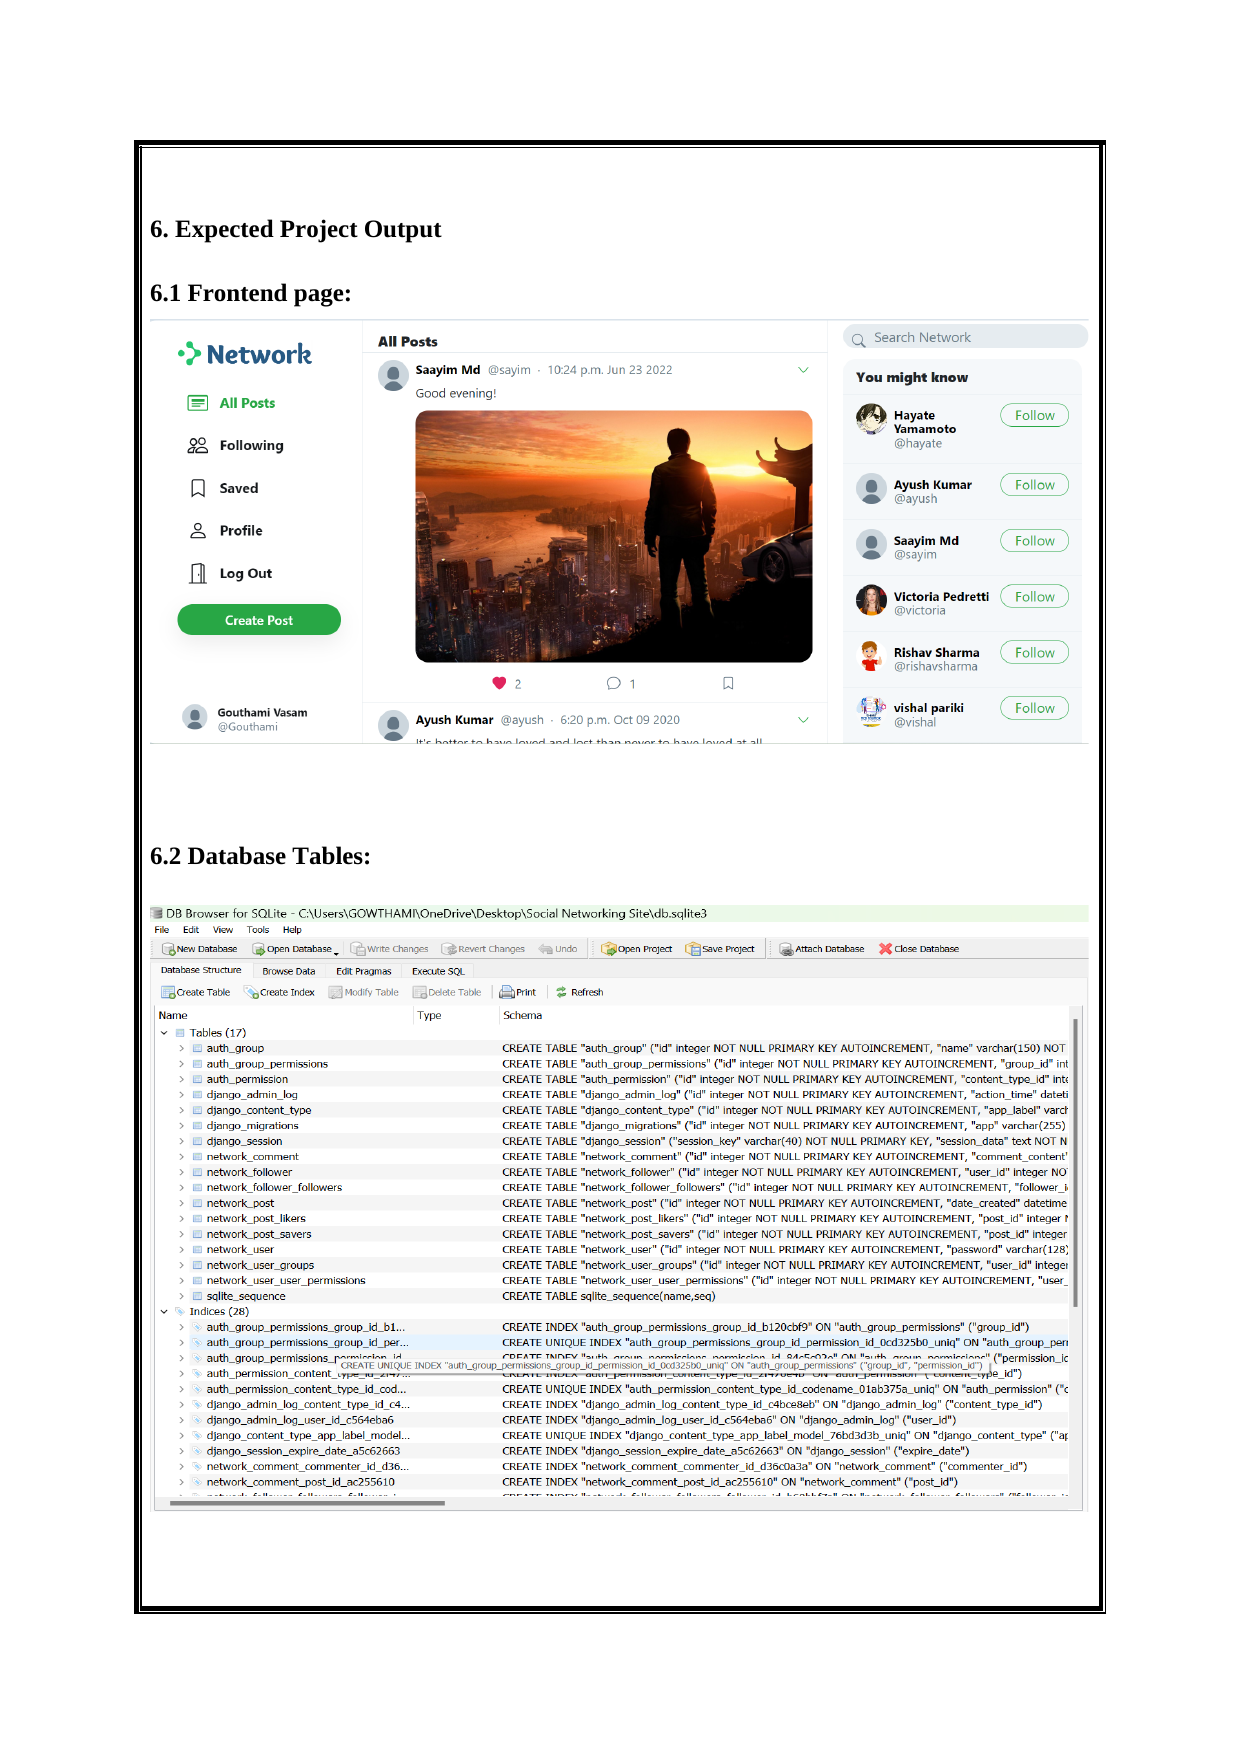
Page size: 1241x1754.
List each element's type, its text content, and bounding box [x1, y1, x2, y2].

picture [150, 905, 1089, 1512]
list 6.2 Database Tables: [150, 841, 1090, 870]
picture [150, 319, 1089, 744]
list 6. Expected Project Output [150, 214, 1090, 243]
